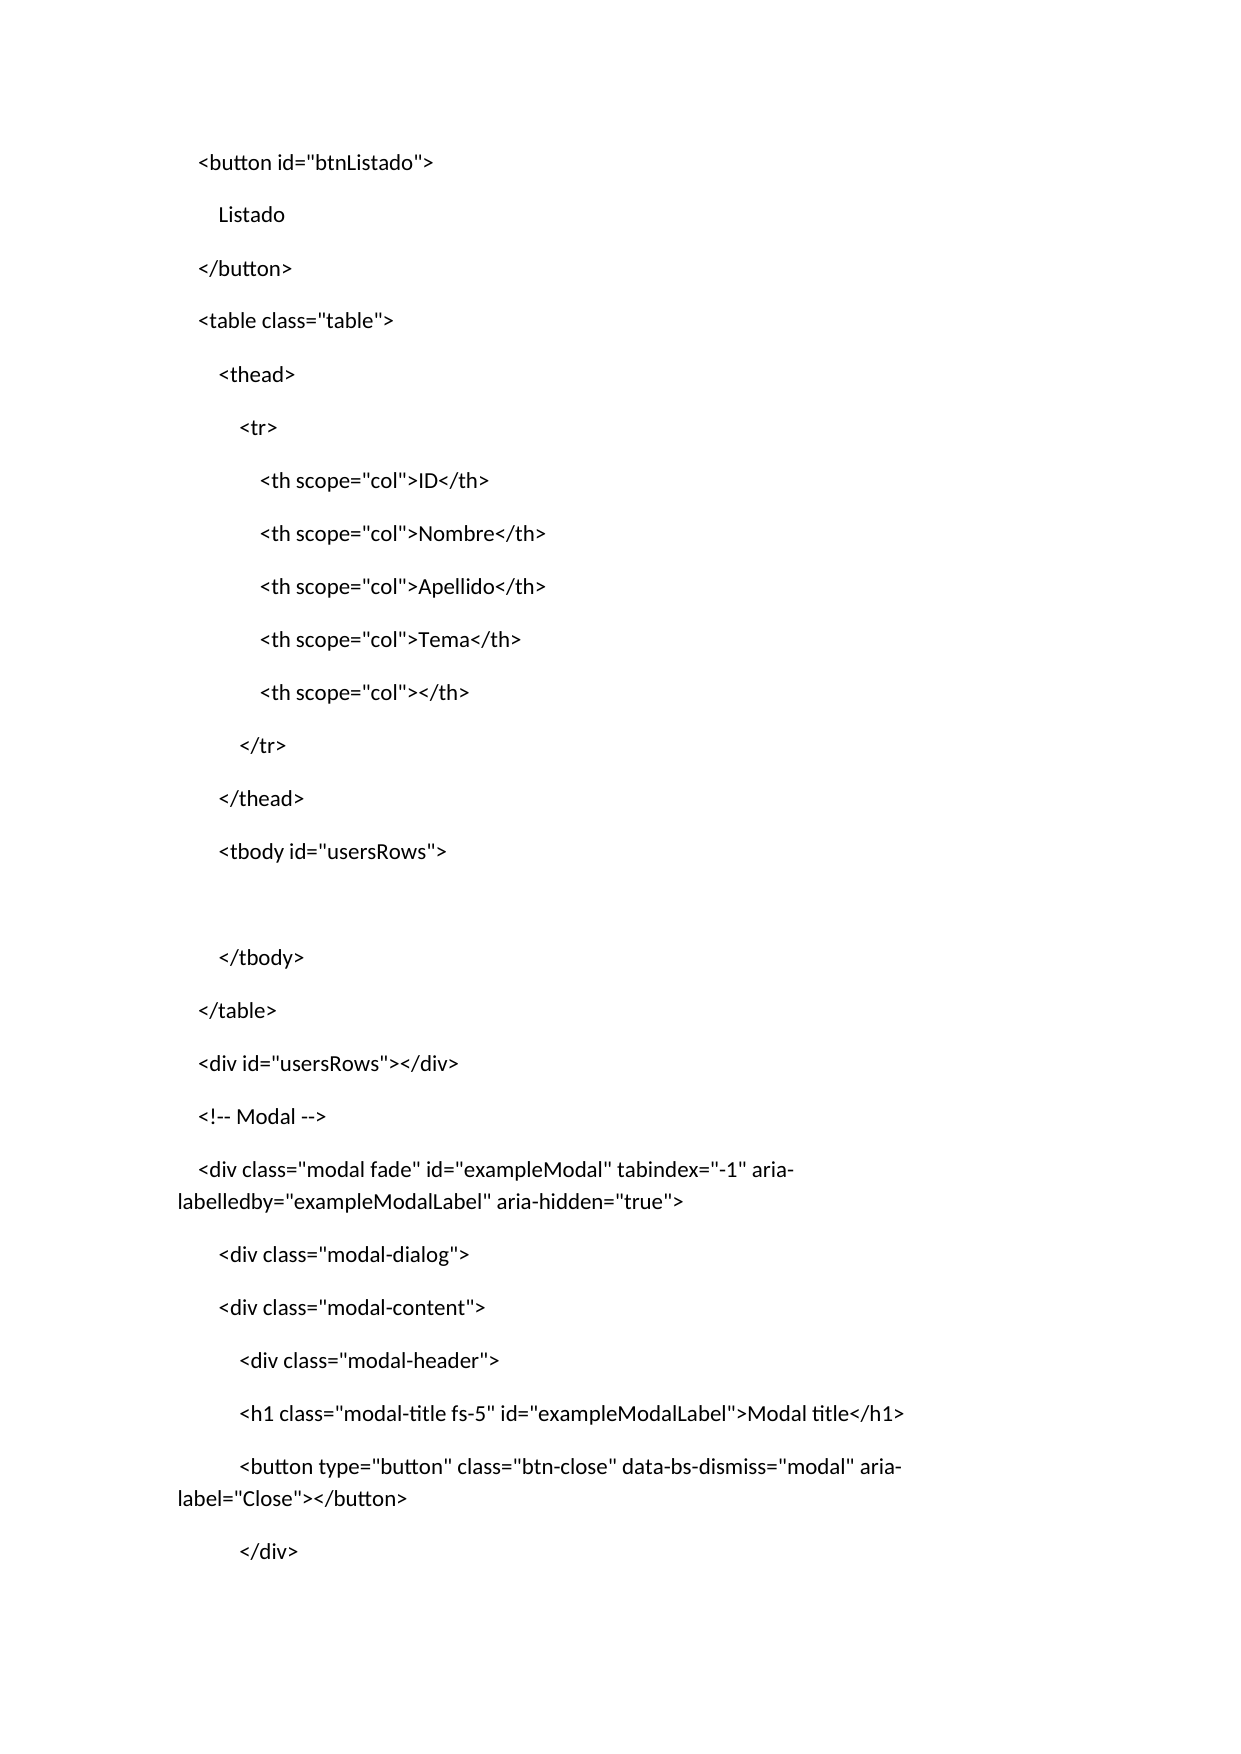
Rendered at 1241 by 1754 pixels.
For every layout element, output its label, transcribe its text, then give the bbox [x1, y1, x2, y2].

text <th scope="col"></th> [177, 678, 1063, 706]
text <tr> [177, 413, 1063, 441]
text Listado [177, 201, 1063, 229]
text </tbody> [177, 943, 1063, 971]
text <!-- Modal --> [177, 1102, 1063, 1130]
text <div class="modal-content"> [177, 1293, 1063, 1321]
text <thead> [177, 360, 1063, 388]
text <div class="modal-dialog"> [177, 1240, 1063, 1268]
text </tr> [177, 731, 1063, 759]
text <button type="button" class="btn-close" data-bs-dismiss="modal" aria-label="Close"></button> [177, 1452, 1063, 1512]
text <div id="usersRows"></div> [177, 1049, 1063, 1077]
text </button> [177, 254, 1063, 282]
text <button id="btnListado"> [177, 148, 1063, 176]
text <table class="table"> [177, 307, 1063, 335]
text </table> [177, 996, 1063, 1024]
text <div class="modal fade" id="exampleModal" tabindex="-1" aria-labelledby="exampleModalLabel" aria-hidden="true"> [177, 1155, 1063, 1215]
text </div> [177, 1537, 1063, 1566]
text <div class="modal-header"> [177, 1346, 1063, 1374]
text <th scope="col">Nombre</th> [177, 519, 1063, 547]
text <th scope="col">Apellido</th> [177, 572, 1063, 600]
text <th scope="col">ID</th> [177, 466, 1063, 494]
text </thead> [177, 784, 1063, 812]
text <tbody id="usersRows"> [177, 837, 1063, 865]
text <h1 class="modal-title fs-5" id="exampleModalLabel">Modal title</h1> [177, 1399, 1063, 1427]
text <th scope="col">Tema</th> [177, 625, 1063, 653]
